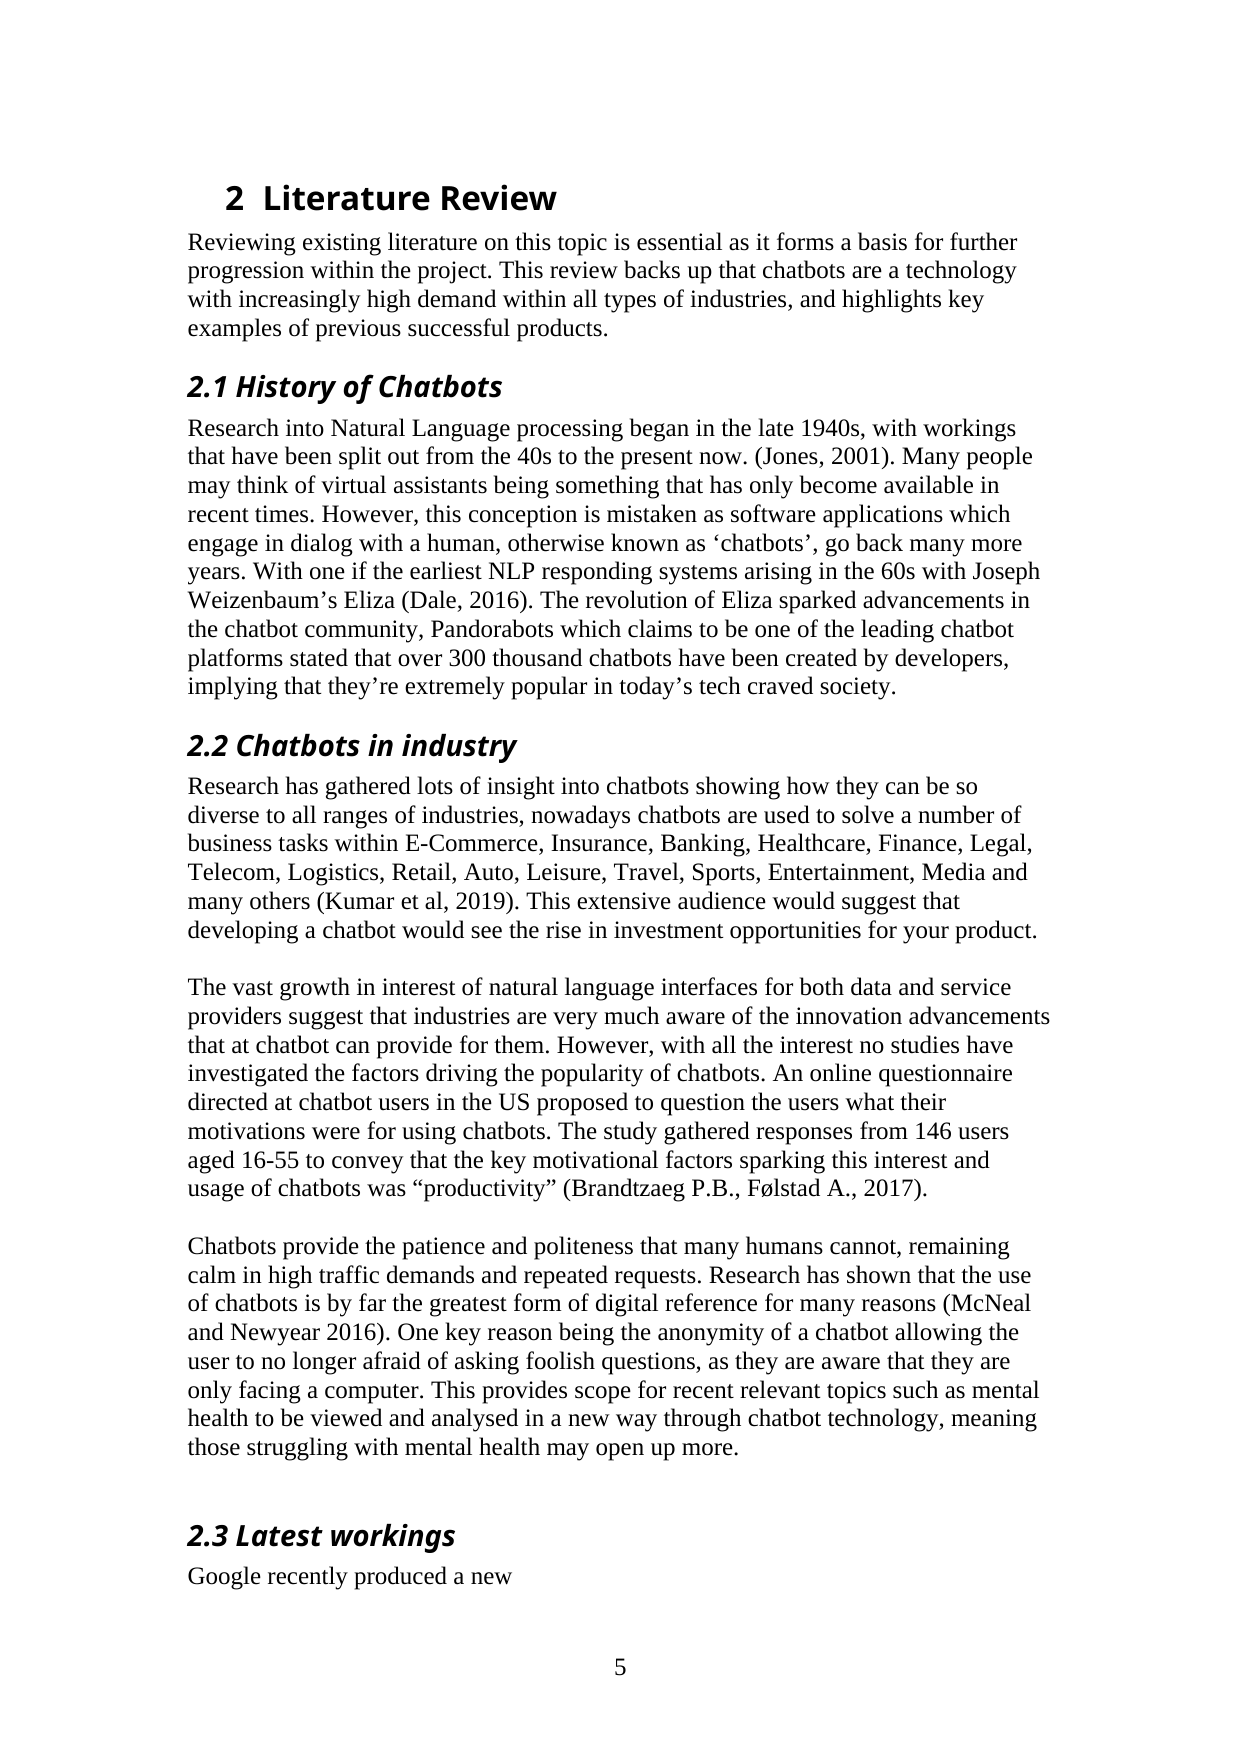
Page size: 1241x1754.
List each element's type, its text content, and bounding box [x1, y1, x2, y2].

subtitle 2.2 Chatbots in industry [187, 725, 1053, 765]
subtitle 2.3 Latest workings [187, 1515, 1053, 1554]
text Google recently produced a new [187, 1561, 1053, 1589]
text Research into Natural Language processing began in the late 1940s, with workings that have been split out from the 40s to the present now. (Jones, 2001). Many people may think of virtual assistants being something that has only become available in recent times. However, this conception is mistaken as software applications which engage in dialog with a human, otherwise known as ‘chatbots’, go back many more years. With one if the earliest NLP responding systems arising in the 60s with Joseph Weizenbaum’s Eliza (Dale, 2016). The revolution of Eliza sparked advancements in the chatbot community, Pandorabots which claims to be one of the leading chatbot platforms stated that over 300 thousand chatbots have been created by developers, implying that they’re extremely popular in today’s tech craved society. [187, 413, 1053, 700]
text Research has gathered lots of insight into chatbots showing how they can be so diverse to all ranges of industries, nowadays chatbots are used to solve a number of business tasks within E-Commerce, Insurance, Banking, Healthcare, Finance, Legal, Telecom, Logistics, Retail, Auto, Leisure, Travel, Sports, Entertainment, Media and many others (Kumar et al, 2019). This extensive audience would suggest that developing a chatbot would see the rise in investment opportunities for your product. [187, 771, 1053, 943]
text The vast growth in interest of natural language interfaces for both data and service providers suggest that industries are very much aware of the innovation advancements that at chatbot can provide for them. However, with all the interest no studies have investigated the factors driving the popularity of chatbots. An online questionnaire directed at chatbot users in the US proposed to question the users what their motivations were for using chatbots. The study gathered responses from 146 users aged 16-55 to convey that the key motivational factors sparking this interest and usage of chatbots was “productivity” (Brandtzaeg P.B., Følstad A., 2017). [187, 972, 1053, 1202]
text Reviewing existing literature on this topic is essential as it forms a basis for further progression within the project. This review backs up that chatbots are a technology with increasingly high demand within all types of industries, and highlights key examples of previous successful products. [187, 227, 1053, 342]
subtitle 2.1 History of Chatbots [187, 367, 1053, 406]
subtitle Literature Review [225, 175, 1053, 220]
text Chatbots provide the patience and politeness that many humans cannot, remaining calm in high traffic demands and repeated requests. Research has shown that the use of chatbots is by far the greatest form of digital reference for many reasons (McNeal and Newyear 2016). One key reason being the anonymity of a chatbot allowing the user to no longer afraid of asking foolish questions, as they are aware that they are only facing a computer. This provides scope for recent relevant topics such as mental health to be viewed and analysed in a new way through chatbot technology, meaning those struggling with mental health may open up more. [187, 1231, 1053, 1461]
